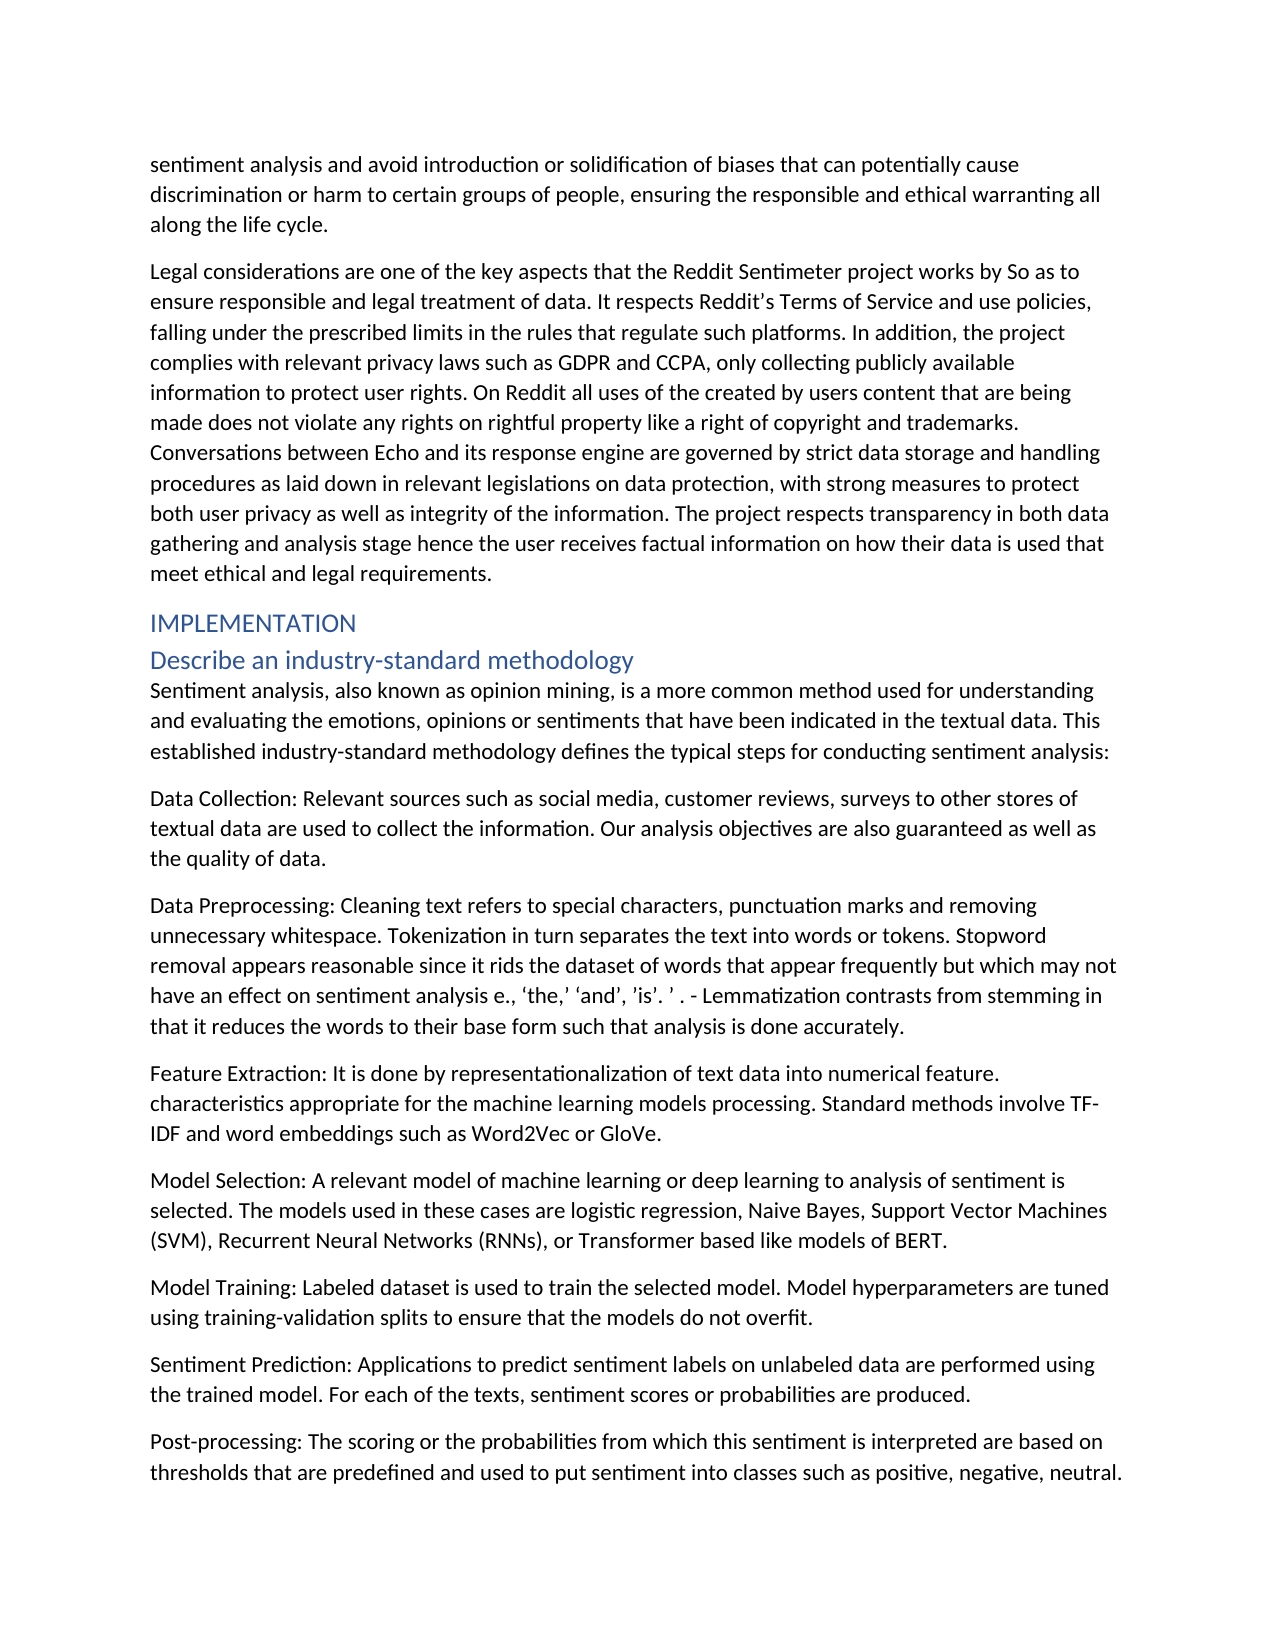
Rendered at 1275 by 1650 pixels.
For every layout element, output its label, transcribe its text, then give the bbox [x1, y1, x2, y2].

text Model Training: Labeled dataset is used to train the selected model. Model hyperparameters are tuned using training-validation splits to ensure that the models do not overfit. [150, 1273, 1125, 1332]
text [150, 150, 1125, 238]
text Sentiment analysis, also known as opinion mining, is a more common method used for understanding and evaluating the emotions, opinions or sentiments that have been indicated in the textual data. This established industry-standard methodology defines the typical steps for conducting sentiment analysis: [150, 676, 1125, 765]
subtitle Describe an industry-standard methodology [150, 643, 1125, 676]
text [150, 1427, 1125, 1486]
text Data Collection: Relevant sources such as social media, customer reviews, surveys to other stores of textual data are used to collect the information. Our analysis objectives are also guaranteed as well as the quality of data. [150, 784, 1125, 872]
subtitle IMPLEMENTATION [150, 606, 1125, 639]
text Feature Extraction: It is done by representationalization of text data into numerical feature. characteristics appropriate for the machine learning models processing. Standard methods involve TF-IDF and word embeddings such as Word2Vec or GloVe. [150, 1059, 1125, 1147]
text Data Preprocessing: Cleaning text refers to special characters, punctuation marks and removing unnecessary whitespace. Tokenization in turn separates the text into words or tokens. Stopword removal appears reasonable since it rids the dataset of words that appear frequently but which may not have an effect on sentiment analysis e., ‘the,’ ‘and’, ’is’. ’ . - Lemmatization contrasts from stemming in that it reduces the words to their base form such that analysis is done accurately. [150, 891, 1125, 1040]
text Sentiment Prediction: Applications to predict sentiment labels on unlabeled data are performed using the trained model. For each of the texts, sentiment scores or probabilities are produced. [150, 1350, 1125, 1409]
text Model Selection: A relevant model of machine learning or deep learning to analysis of sentiment is selected. The models used in these cases are logistic regression, Naive Bayes, Support Vector Machines (SVM), Recurrent Neural Networks (RNNs), or Transformer based like models of BERT. [150, 1166, 1125, 1254]
text Legal considerations are one of the key aspects that the Reddit Sentimeter project works by So as to ensure responsible and legal treatment of data. It respects Reddit’s Terms of Service and use policies, falling under the prescribed limits in the rules that regulate such platforms. In addition, the project complies with relevant privacy laws such as GDPR and CCPA, only collecting publicly available information to protect user rights. On Reddit all uses of the created by users content that are being made does not violate any rights on rightful property like a right of copyright and trademarks. Conversations between Echo and its response engine are governed by strict data storage and handling procedures as laid down in relevant legislations on data protection, with strong measures to protect both user privacy as well as integrity of the information. The project respects transparency in both data gathering and analysis stage hence the user receives factual information on how their data is used that meet ethical and legal requirements. [150, 257, 1125, 587]
